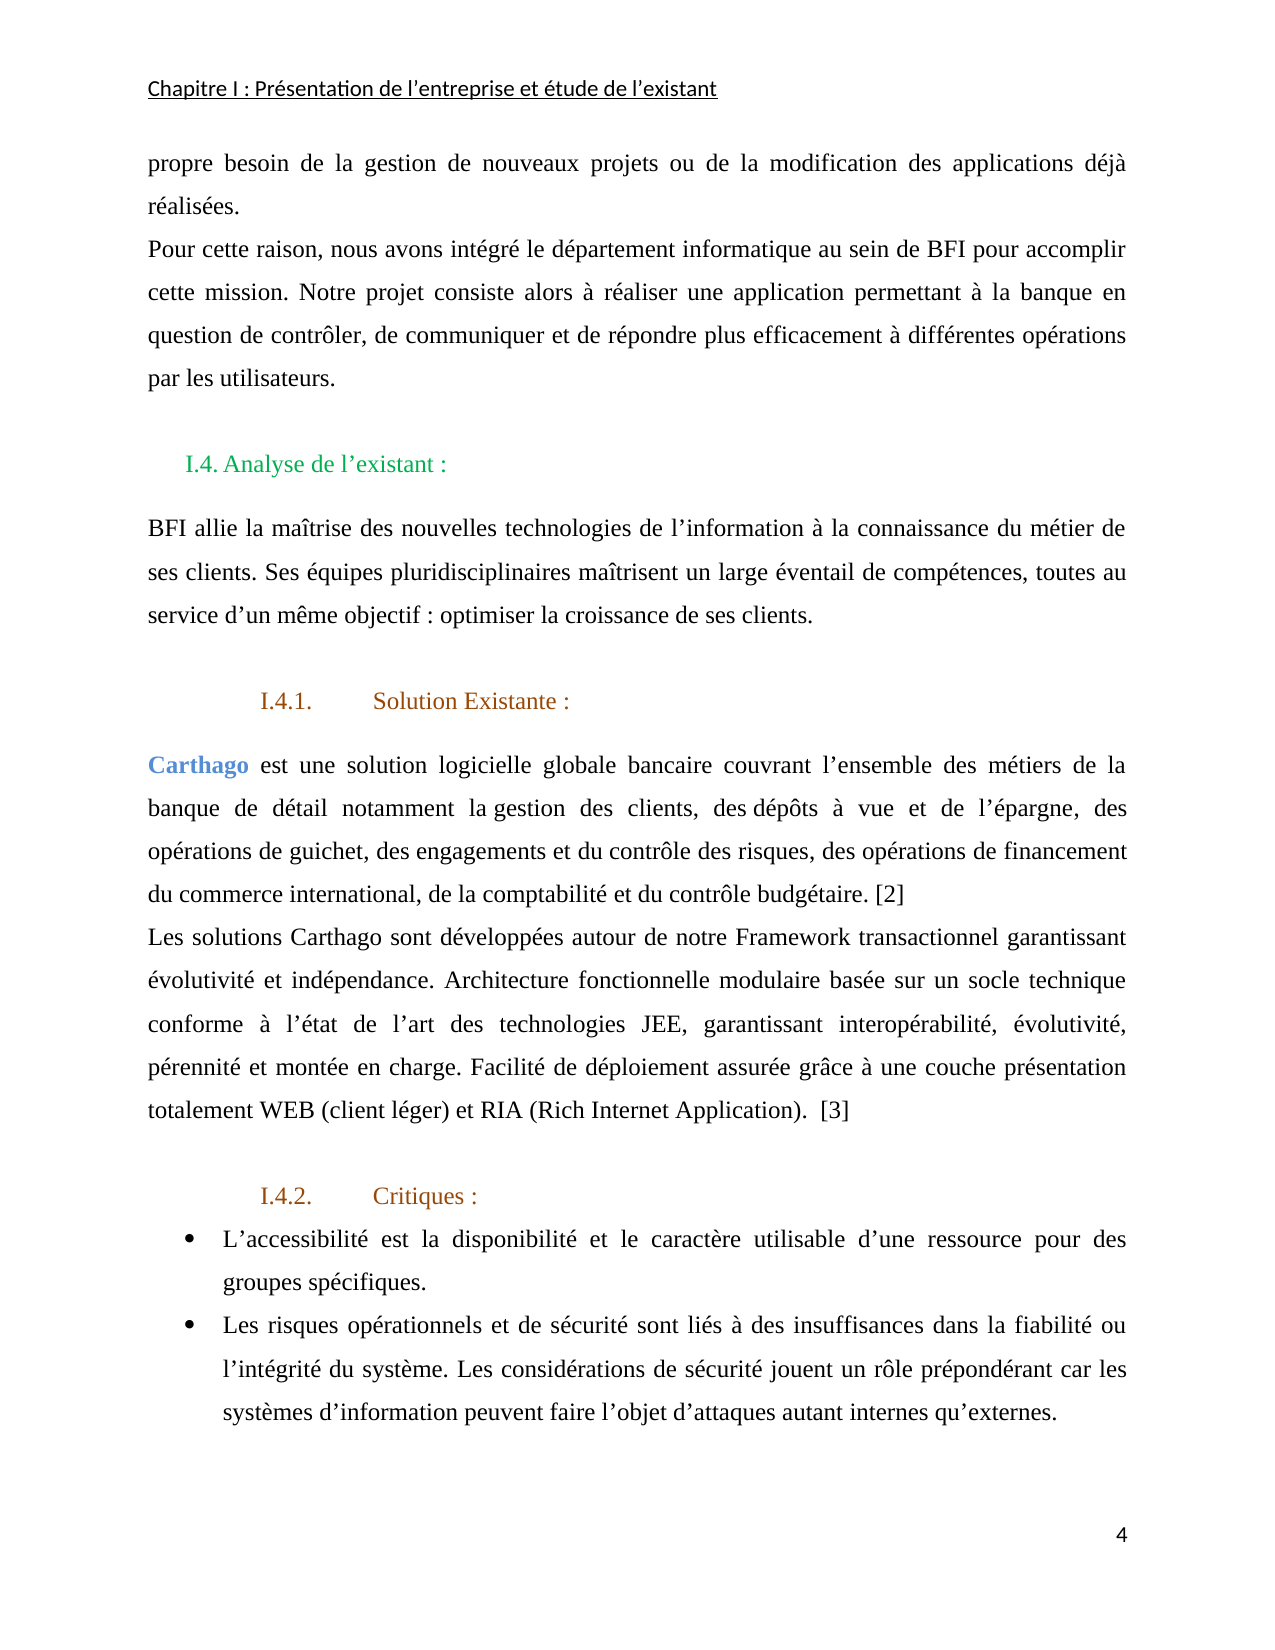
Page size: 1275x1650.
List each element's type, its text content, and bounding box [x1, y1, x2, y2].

text Les solutions Carthago sont développées autour de notre Framework transactionnel garantissant évolutivité et indépendance. Architecture fonctionnelle modulaire basée sur un socle technique conforme à l’état de l’art des technologies JEE, garantissant interopérabilité, évolutivité, pérennité et montée en charge. Facilité de déploiement assurée grâce à une couche présentation totalement WEB (client léger) et RIA (Rich Internet Application). [3] [148, 922, 1127, 1124]
list Analyse de l’existant : [185, 449, 1127, 478]
list Les risques opérationnels et de sécurité sont liés à des insuffisances dans la fiabilité ou l’intégrité du système. Les considérations de sécurité jouent un rôle prépondérant car les systèmes d’information peuvent faire l’objet d’attaques autant internes qu’externes. [185, 1311, 1127, 1426]
text Pour cette raison, nous avons intégré le département informatique au sein de BFI pour accomplir cette mission. Notre projet consiste alors à réaliser une application permettant à la banque en question de contrôler, de communiquer et de répondre plus efficacement à différentes opérations par les utilisateurs. [148, 234, 1127, 392]
list Critiques : [260, 1181, 1127, 1210]
list L’accessibilité est la disponibilité et le caractère utilisable d’une ressource pour des groupes spécifiques. [185, 1224, 1127, 1296]
list Solution Existante : [260, 686, 1127, 715]
text BFI allie la maîtrise des nouvelles technologies de l’information à la connaissance du métier de ses clients. Ses équipes pluridisciplinaires maîtrisent un large éventail de compétences, toutes au service d’un même objectif : optimiser la croissance de ses clients. [148, 513, 1127, 628]
text Carthago est une solution logicielle globale bancaire couvrant l’ensemble des métiers de la banque de détail notamment la gestion des clients, des dépôts à vue et de l’épargne, des opérations de guichet, des engagements et du contrôle des risques, des opérations de financement du commerce international, de la comptabilité et du contrôle budgétaire. [2] [148, 750, 1127, 908]
